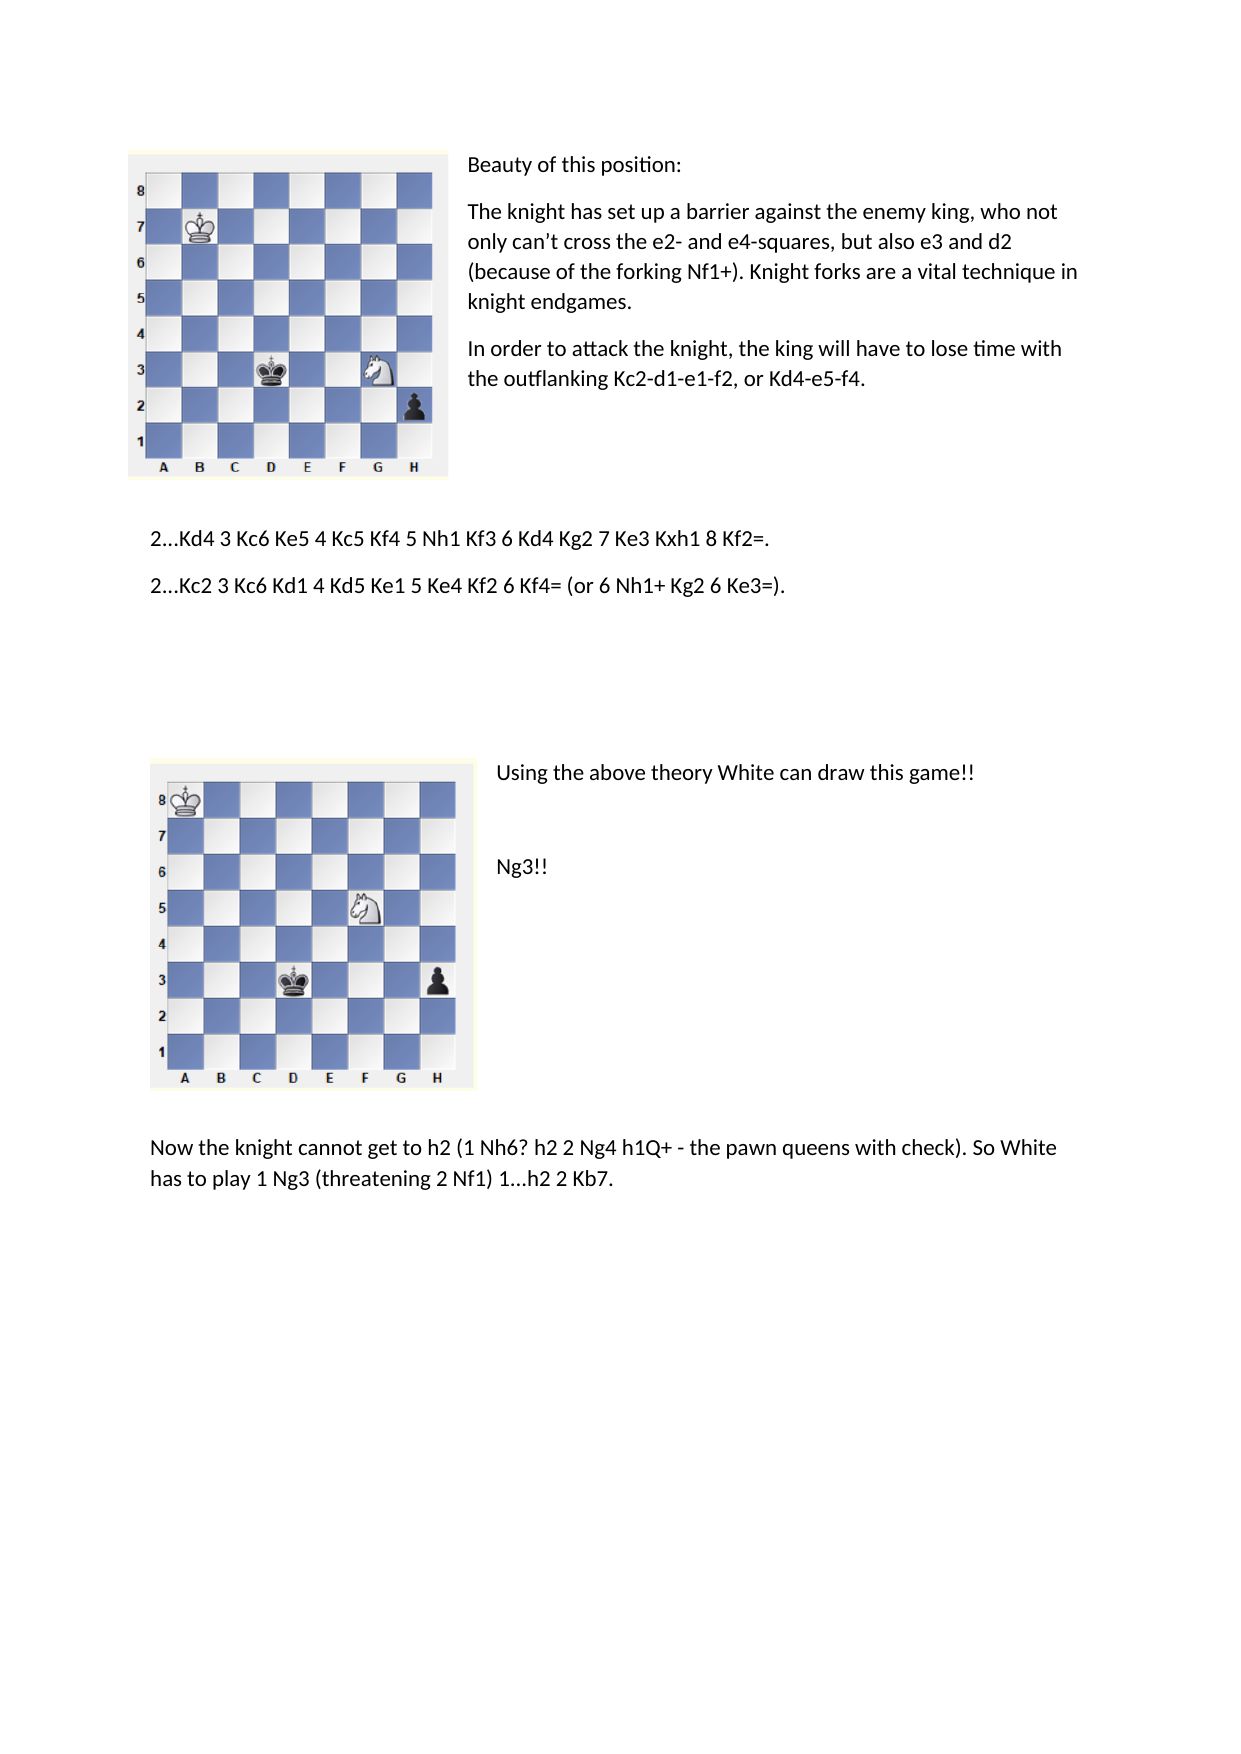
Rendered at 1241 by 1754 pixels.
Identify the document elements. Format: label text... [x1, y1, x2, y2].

text Using the above theory White can draw this game!! [478, 758, 1090, 786]
text In order to attack the knight, the king will have to lose time with the outflanking Kc2-d1-e1-f2, or Kd4-e5-f4. [449, 334, 1090, 393]
picture [150, 758, 478, 1091]
text Ng3!! [478, 852, 1090, 880]
text Now the knight cannot get to h2 (1 Nh6? h2 2 Ng4 h1Q+ - the pawn queens with check). So White has to play 1 Ng3 (threatening 2 Nf1) 1...h2 2 Kb7. [150, 1133, 1090, 1192]
picture [128, 150, 449, 480]
text 2...Kd4 3 Kc6 Ke5 4 Kc5 Kf4 5 Nh1 Kf3 6 Kd4 Kg2 7 Ke3 Kxh1 8 Kf2=. [150, 524, 1090, 552]
text 2...Kc2 3 Kc6 Kd1 4 Kd5 Ke1 5 Ke4 Kf2 6 Kf4= (or 6 Nh1+ Kg2 6 Ke3=). [150, 571, 1090, 599]
text The knight has set up a barrier against the enemy king, who not only can’t cross the e2- and e4-squares, but also e3 and d2 (because of the forking Nf1+). Knight forks are a vital technique in knight endgames. [449, 197, 1090, 316]
text Beauty of this position: [449, 150, 1090, 178]
